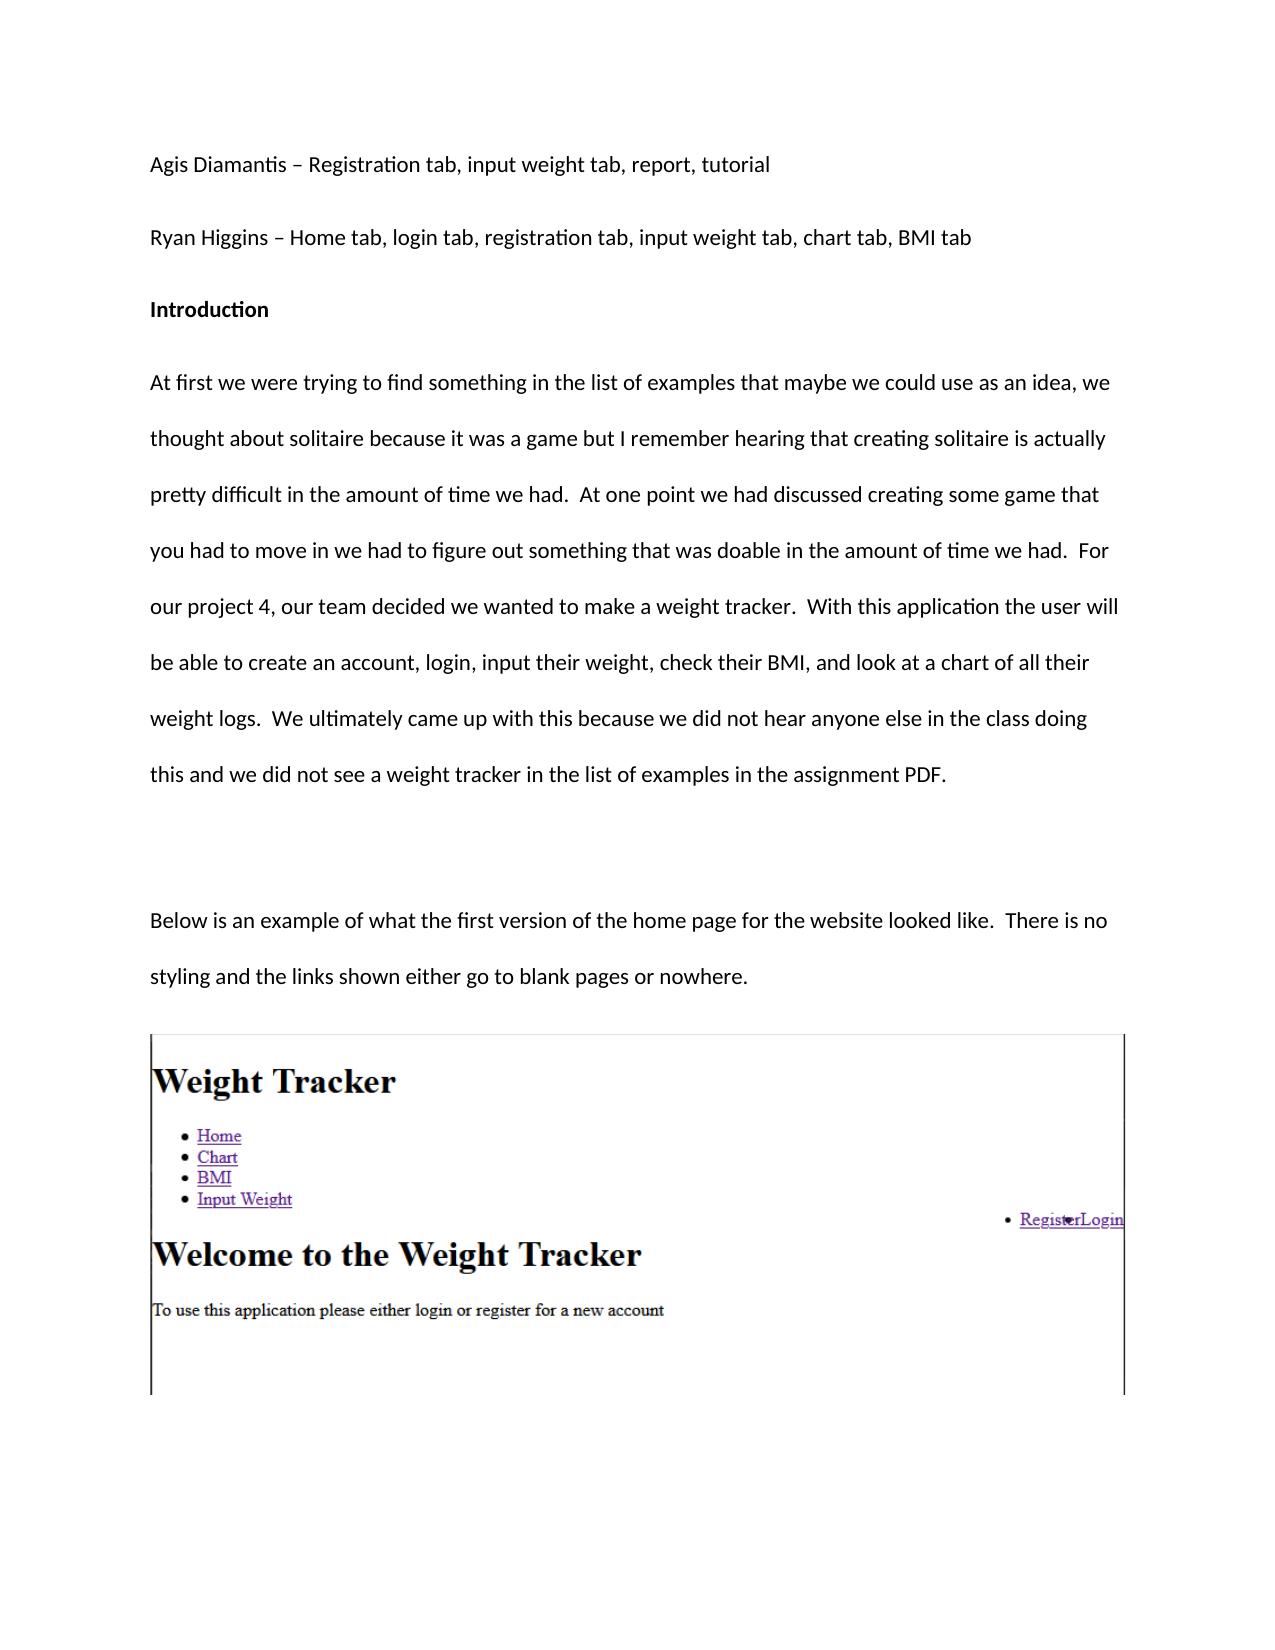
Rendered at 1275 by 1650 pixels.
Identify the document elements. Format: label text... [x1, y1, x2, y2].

picture [150, 1034, 1125, 1395]
text Agis Diamantis – Registration tab, input weight tab, report, tutorial [150, 150, 1125, 178]
text At first we were trying to find something in the list of examples that maybe we could use as an idea, we thought about solitaire because it was a game but I remember hearing that creating solitaire is actually pretty difficult in the amount of time we had. At one point we had discussed creating some game that you had to move in we had to figure out something that was doable in the amount of time we had. For our project 4, our team decided we wanted to make a weight tracker. With this application the user will be able to create an account, login, input their weight, check their BMI, and look at a chart of all their weight logs. We ultimately came up with this because we did not hear anyone else in the class doing this and we did not see a weight tracker in the list of examples in the assignment PDF. [150, 368, 1125, 788]
text Ryan Higgins – Home tab, login tab, registration tab, input weight tab, chart tab, BMI tab [150, 223, 1125, 251]
text Introduction [150, 295, 1125, 323]
text Below is an example of what the first version of the home page for the website looked like. There is no styling and the links shown either go to blank pages or nowhere. [150, 906, 1125, 990]
